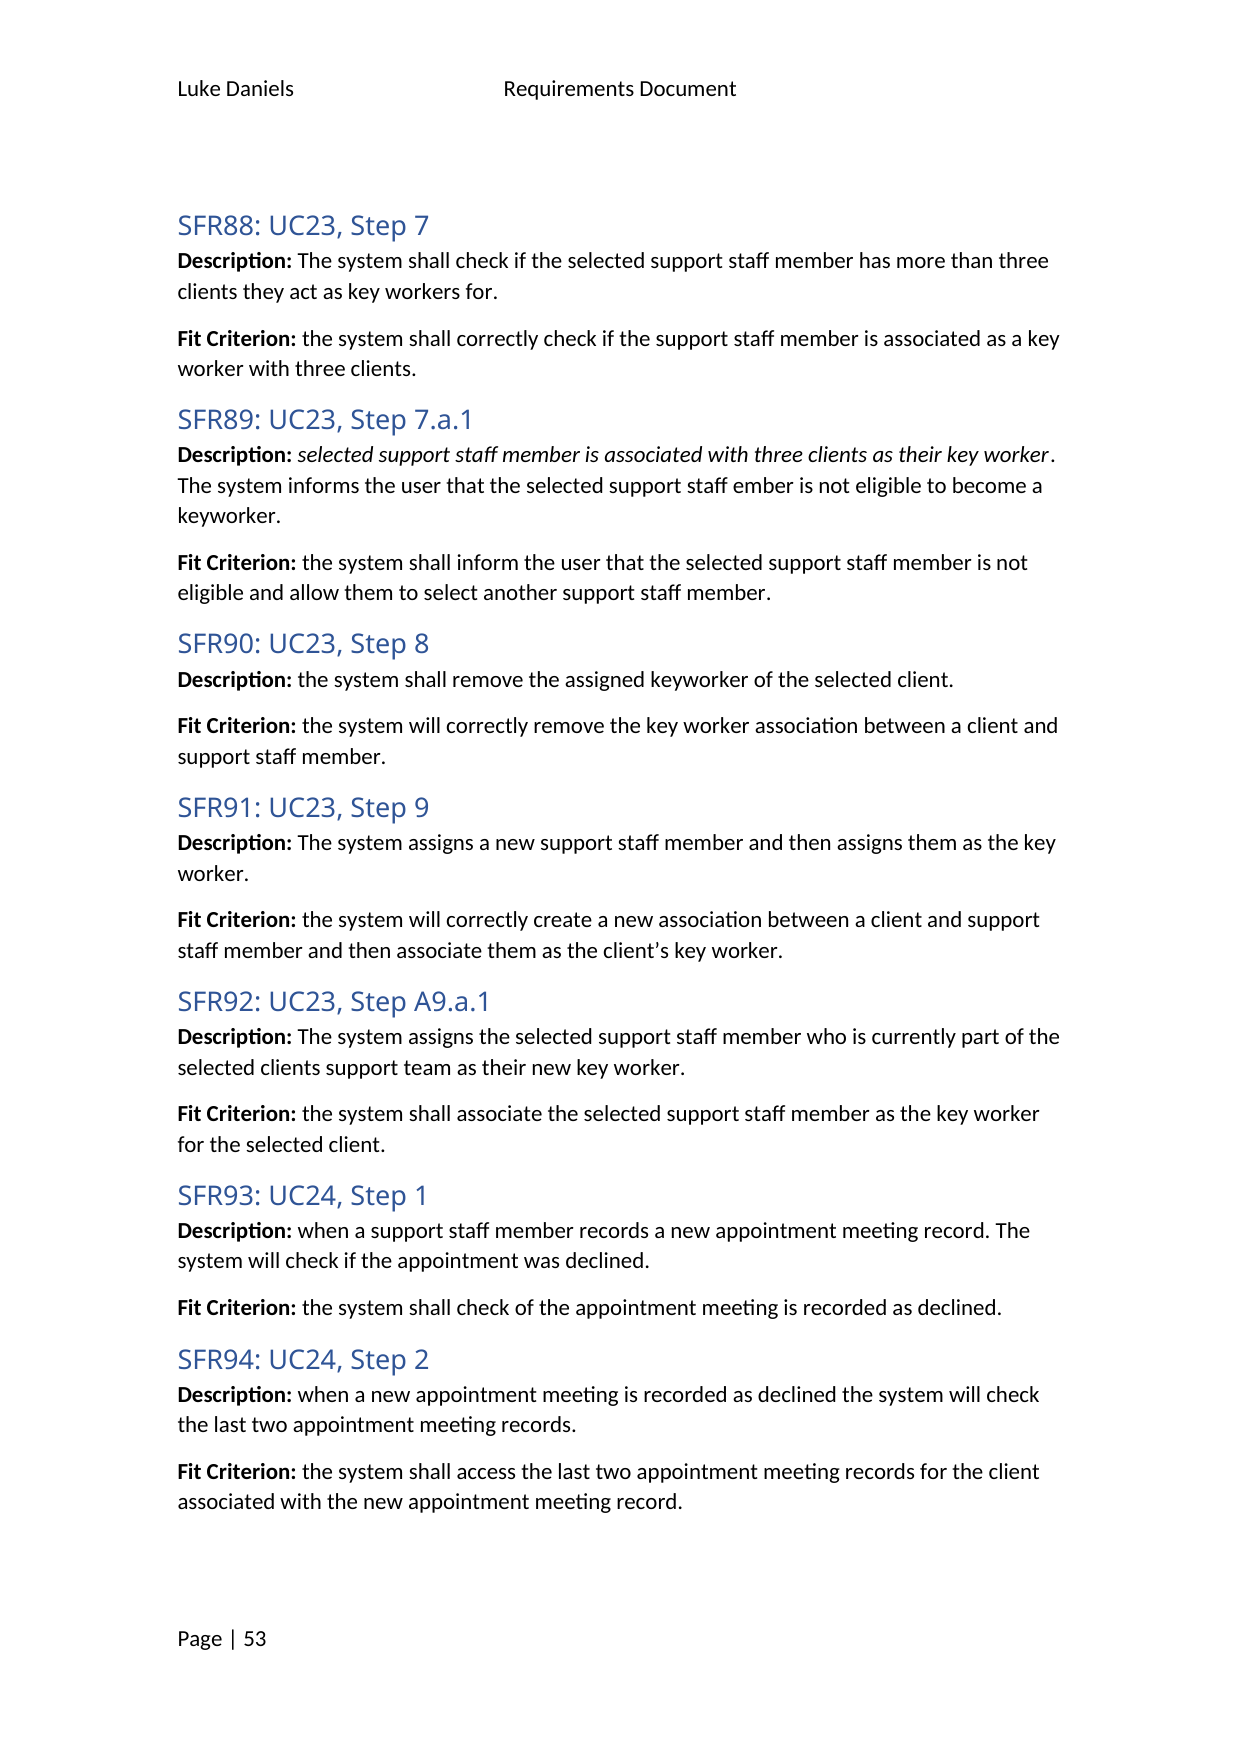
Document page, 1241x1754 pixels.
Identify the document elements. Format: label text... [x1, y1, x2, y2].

text Fit Criterion: the system will correctly remove the key worker association between a client and support staff member. [177, 712, 1063, 770]
text Fit Criterion: the system will correctly create a new association between a client and support staff member and then associate them as the client’s key worker. [177, 906, 1063, 964]
subtitle SFR94: UC24, Step 2 [177, 1340, 1063, 1377]
subtitle SFR89: UC23, Step 7.a.1 [177, 401, 1063, 438]
text Description: when a support staff member records a new appointment meeting record. The system will check if the appointment was declined. [177, 1216, 1063, 1274]
text Fit Criterion: the system shall check of the appointment meeting is recorded as declined. [177, 1293, 1063, 1321]
subtitle SFR90: UC23, Step 8 [177, 625, 1063, 662]
subtitle SFR88: UC23, Step 7 [177, 207, 1063, 244]
text Fit Criterion: the system shall inform the user that the selected support staff member is not eligible and allow them to select another support staff member. [177, 548, 1063, 606]
text Description: selected support staff member is associated with three clients as their key worker. The system informs the user that the selected support staff ember is not eligible to become a keyworker. [177, 441, 1063, 529]
text Description: The system shall check if the selected support staff member has more than three clients they act as key workers for. [177, 247, 1063, 305]
text Description: The system assigns the selected support staff member who is currently part of the selected clients support team as their new key worker. [177, 1022, 1063, 1081]
text Fit Criterion: the system shall associate the selected support staff member as the key worker for the selected client. [177, 1099, 1063, 1158]
text Fit Criterion: the system shall correctly check if the support staff member is associated as a key worker with three clients. [177, 324, 1063, 382]
subtitle SFR93: UC24, Step 1 [177, 1177, 1063, 1213]
text Fit Criterion: the system shall access the last two appointment meeting records for the client associated with the new appointment meeting record. [177, 1457, 1063, 1515]
text Description: when a new appointment meeting is recorded as declined the system will check the last two appointment meeting records. [177, 1380, 1063, 1438]
text Description: The system assigns a new support staff member and then assigns them as the key worker. [177, 828, 1063, 887]
subtitle SFR91: UC23, Step 9 [177, 789, 1063, 826]
text Description: the system shall remove the assigned keyworker of the selected client. [177, 665, 1063, 693]
subtitle SFR92: UC23, Step A9.a.1 [177, 983, 1063, 1019]
